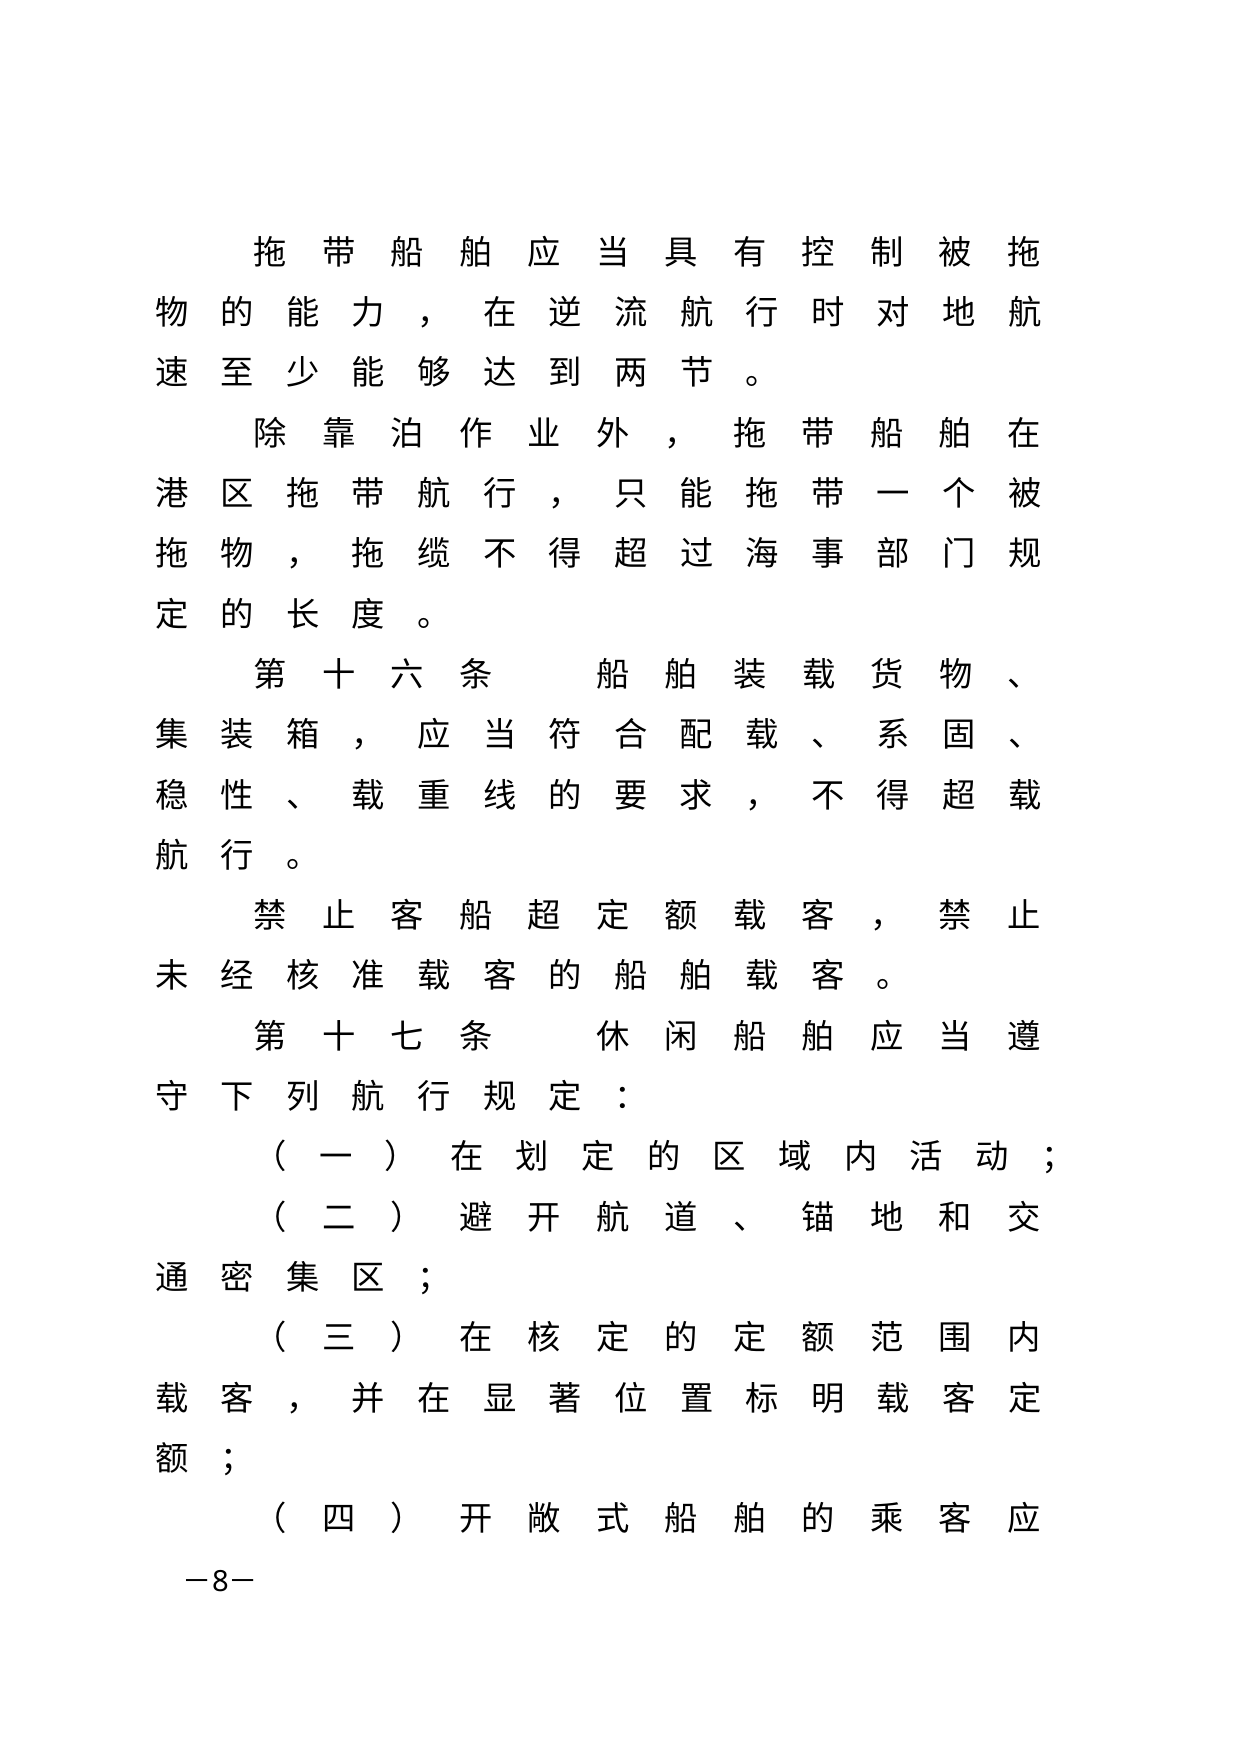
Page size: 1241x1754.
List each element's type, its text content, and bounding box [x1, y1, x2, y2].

text 禁止客船超定额载客，禁止未经核准载客的船舶载客。 [155, 883, 1073, 1003]
text （三）在核定的定额范围内载客，并在显著位置标明载客定额； [155, 1305, 1073, 1486]
text 第十六条 船舶装载货物、集装箱，应当符合配载、系固、稳性、载重线的要求，不得超载航行。 [155, 642, 1073, 883]
text 除靠泊作业外，拖带船舶在港区拖带航行，只能拖带一个被拖物，拖缆不得超过海事部门规定的长度。 [155, 400, 1073, 642]
text （二）避开航道、锚地和交通密集区； [155, 1184, 1073, 1305]
text 拖带船舶应当具有控制被拖物的能力，在逆流航行时对地航速至少能够达到两节。 [155, 219, 1073, 400]
text （四）开敞式船舶的乘客应当穿着救生衣。 [155, 1486, 1073, 1546]
text （一）在划定的区域内活动； [155, 1124, 1073, 1184]
text 第十七条 休闲船舶应当遵守下列航行规定： [155, 1003, 1073, 1124]
